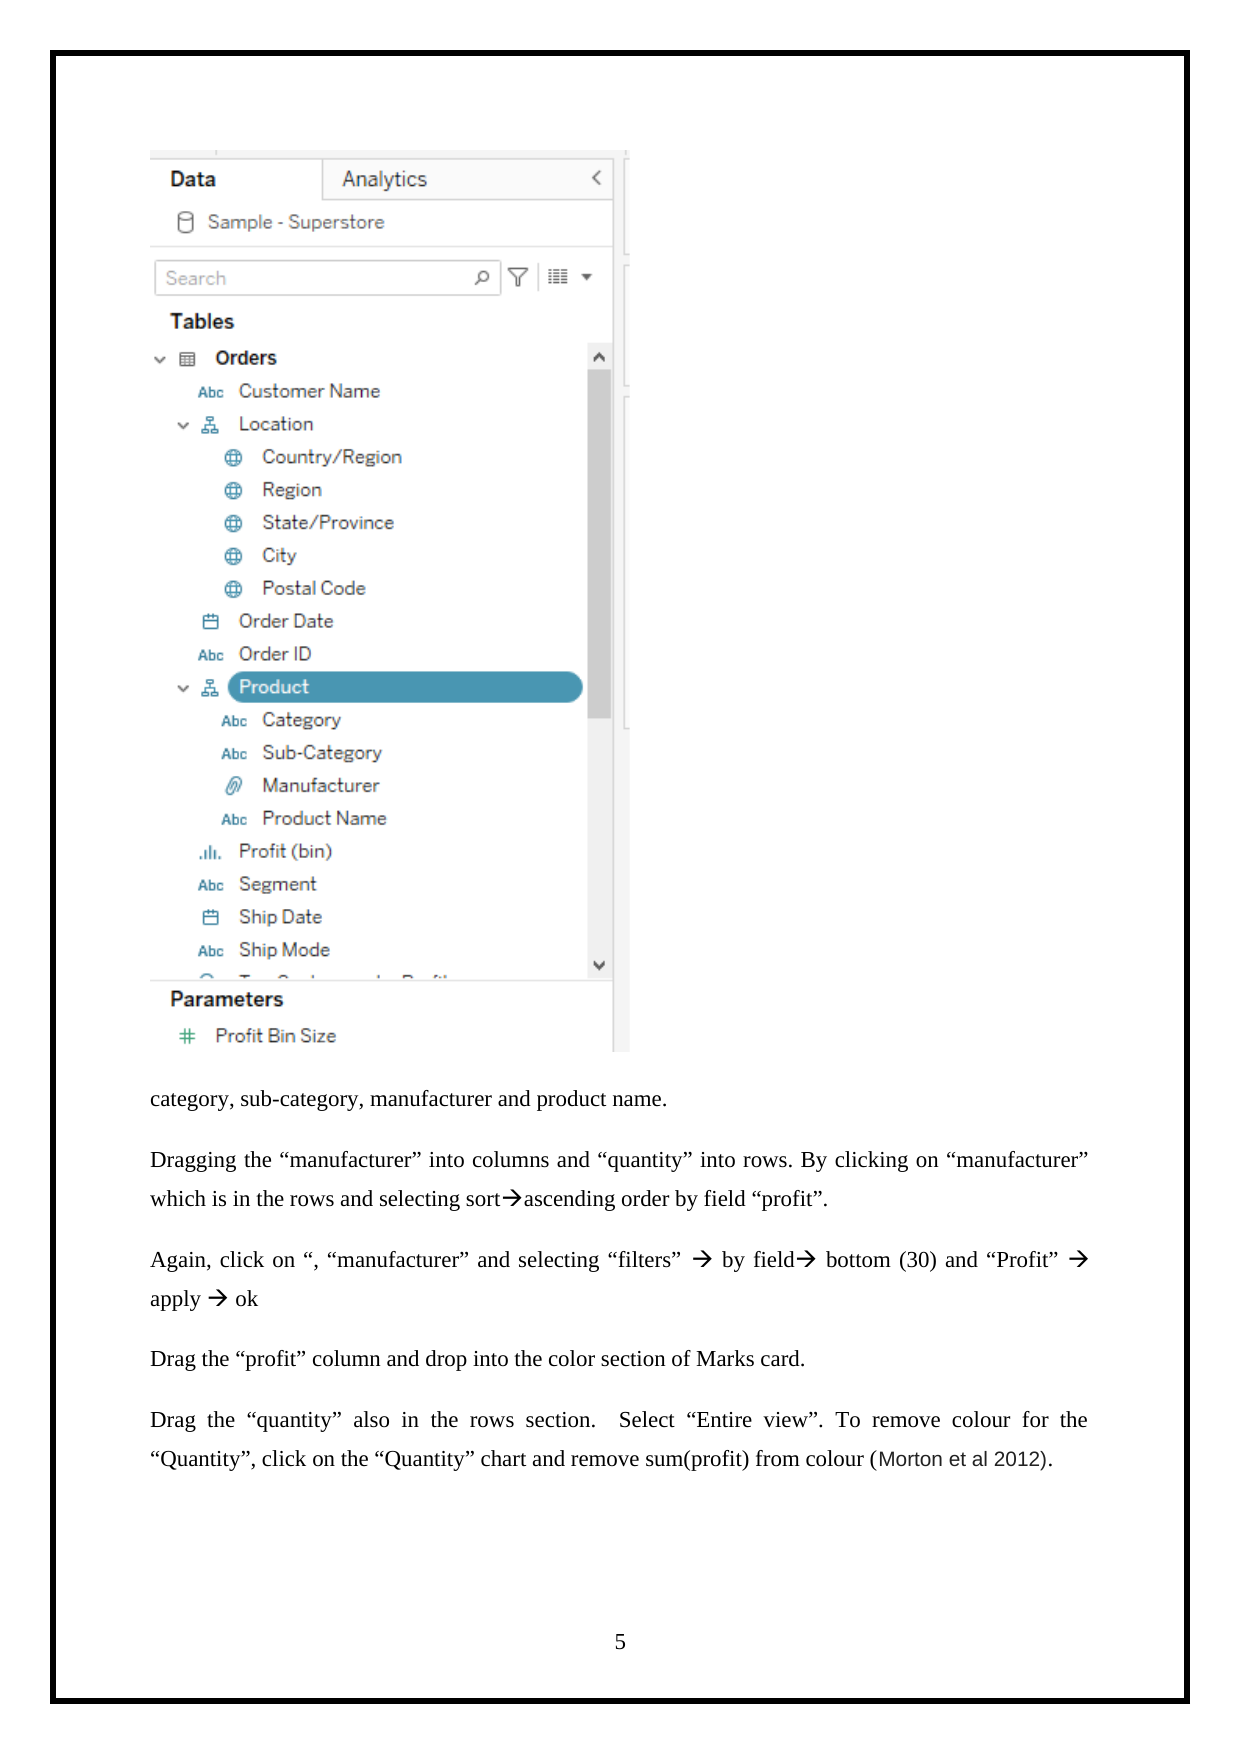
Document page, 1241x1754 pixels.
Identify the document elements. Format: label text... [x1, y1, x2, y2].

text category, sub-category, manufacturer and product name. [150, 1086, 1090, 1112]
text Dragging the “manufacturer” into columns and “quantity” into rows. By clicking on “manufacturer” which is in the rows and selecting sortascending order by field “profit”. [150, 1146, 1090, 1212]
picture [150, 150, 630, 1052]
text Drag the “quantity” also in the rows section. Select “Entire view”. To remove colour for the “Quantity”, click on the “Quantity” chart and remove sum(profit) from colour (Morton et al 2012). [150, 1406, 1090, 1472]
text Drag the “profit” column and drop into the color section of Marks card. [150, 1345, 1090, 1372]
text Again, click on “, “manufacturer” and selecting “filters” by field bottom (30) and “Profit” apply ok [150, 1246, 1090, 1311]
